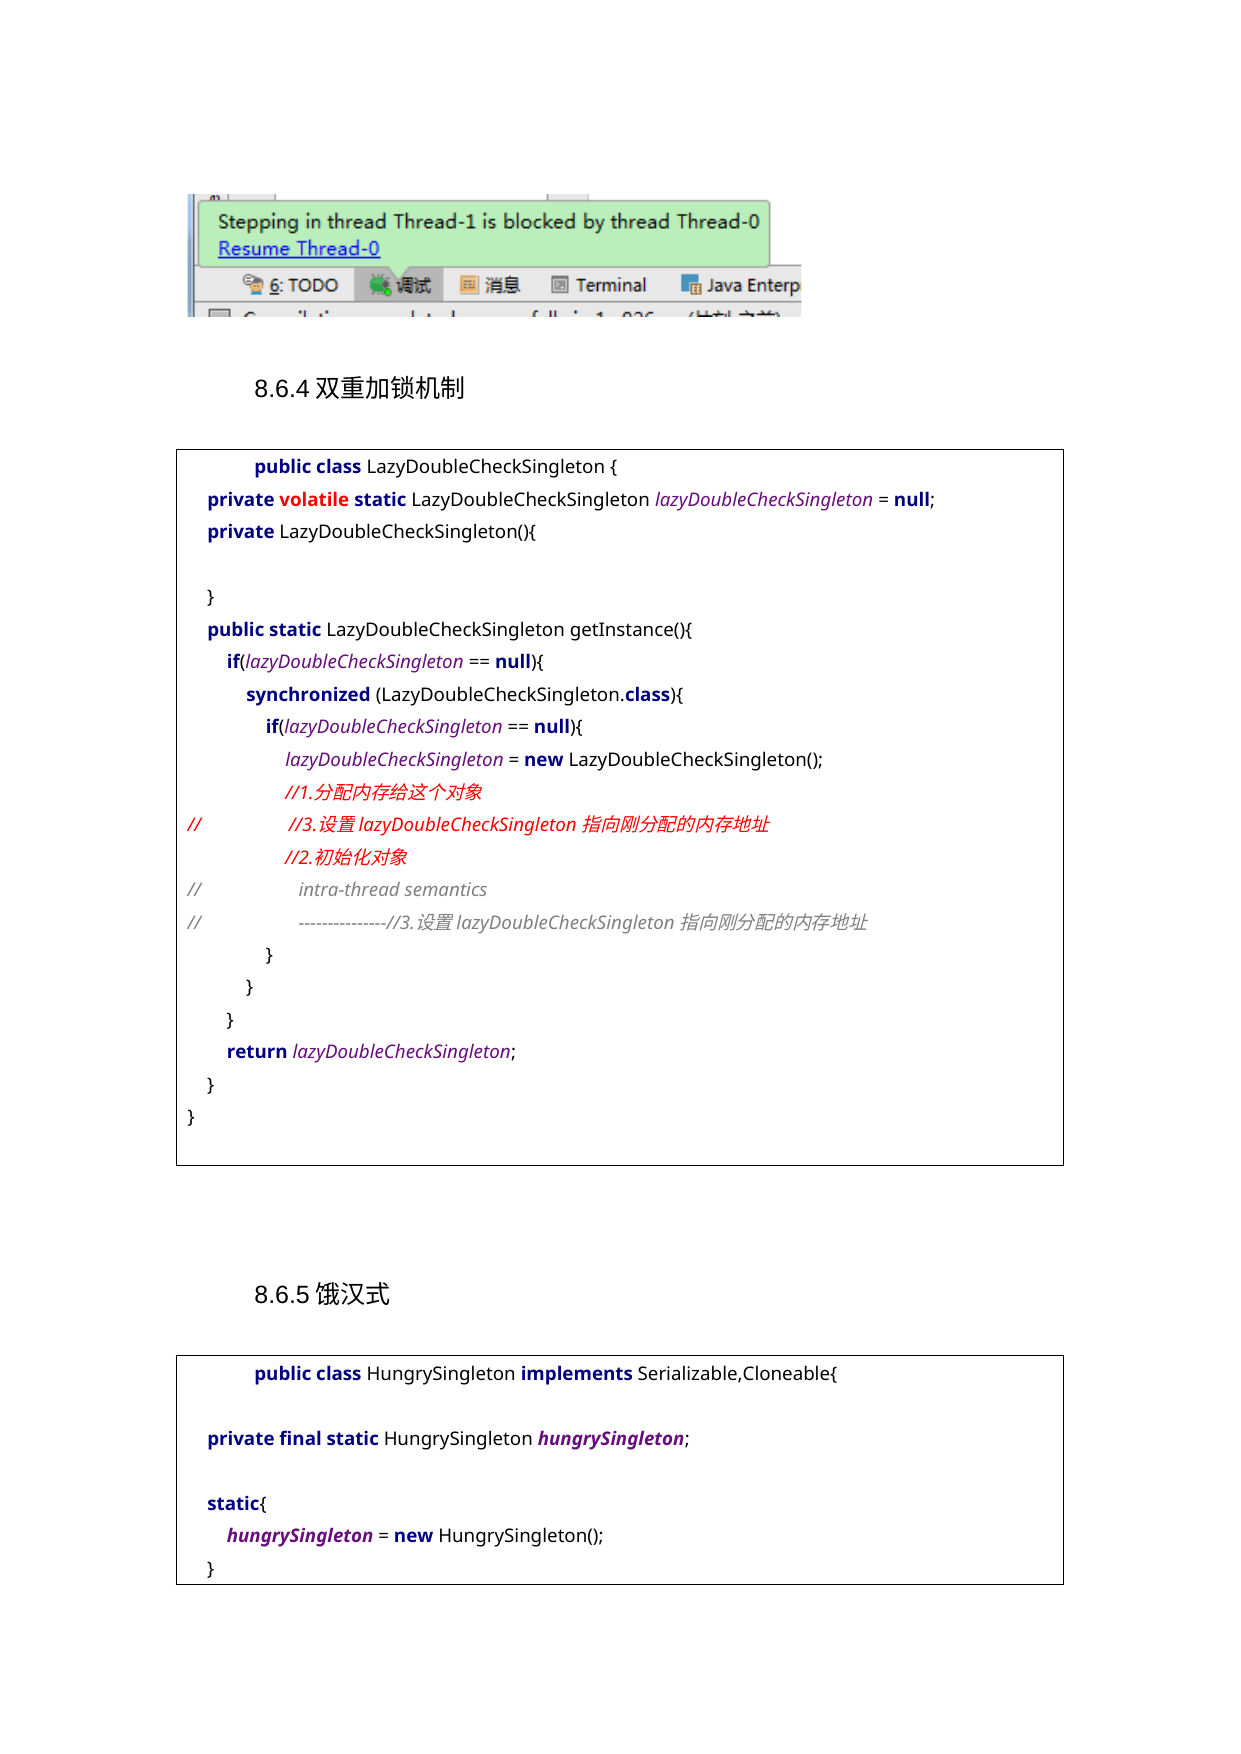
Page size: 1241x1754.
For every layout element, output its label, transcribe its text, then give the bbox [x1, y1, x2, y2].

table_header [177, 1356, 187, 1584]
picture [187, 194, 802, 317]
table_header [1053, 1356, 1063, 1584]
subtitle 8.6.5饿汉式 [187, 1260, 1053, 1325]
subtitle 8.6.4双重加锁机制 [187, 354, 1053, 419]
table_header public class LazyDoubleCheckSingleton { private volatile static LazyDoubleCheckSingleton lazyDoubleCheckSingleton = null; private LazyDoubleCheckSingleton(){ } public static LazyDoubleCheckSingleton getInstance(){ if(lazyDoubleCheckSingleton == null){ synchronized (LazyDoubleCheckSingleton.class){ if(lazyDoubleCheckSingleton == null){ lazyDoubleCheckSingleton = new LazyDoubleCheckSingleton(); //1.分配内存给这个对象 // //3.设置lazyDoubleCheckSingleton 指向刚分配的内存地址 //2.初始化对象 // intra-thread semantics // ---------------//3.设置lazyDoubleCheckSingleton 指向刚分配的内存地址 } } } return lazyDoubleCheckSingleton; } } [177, 450, 1063, 1165]
